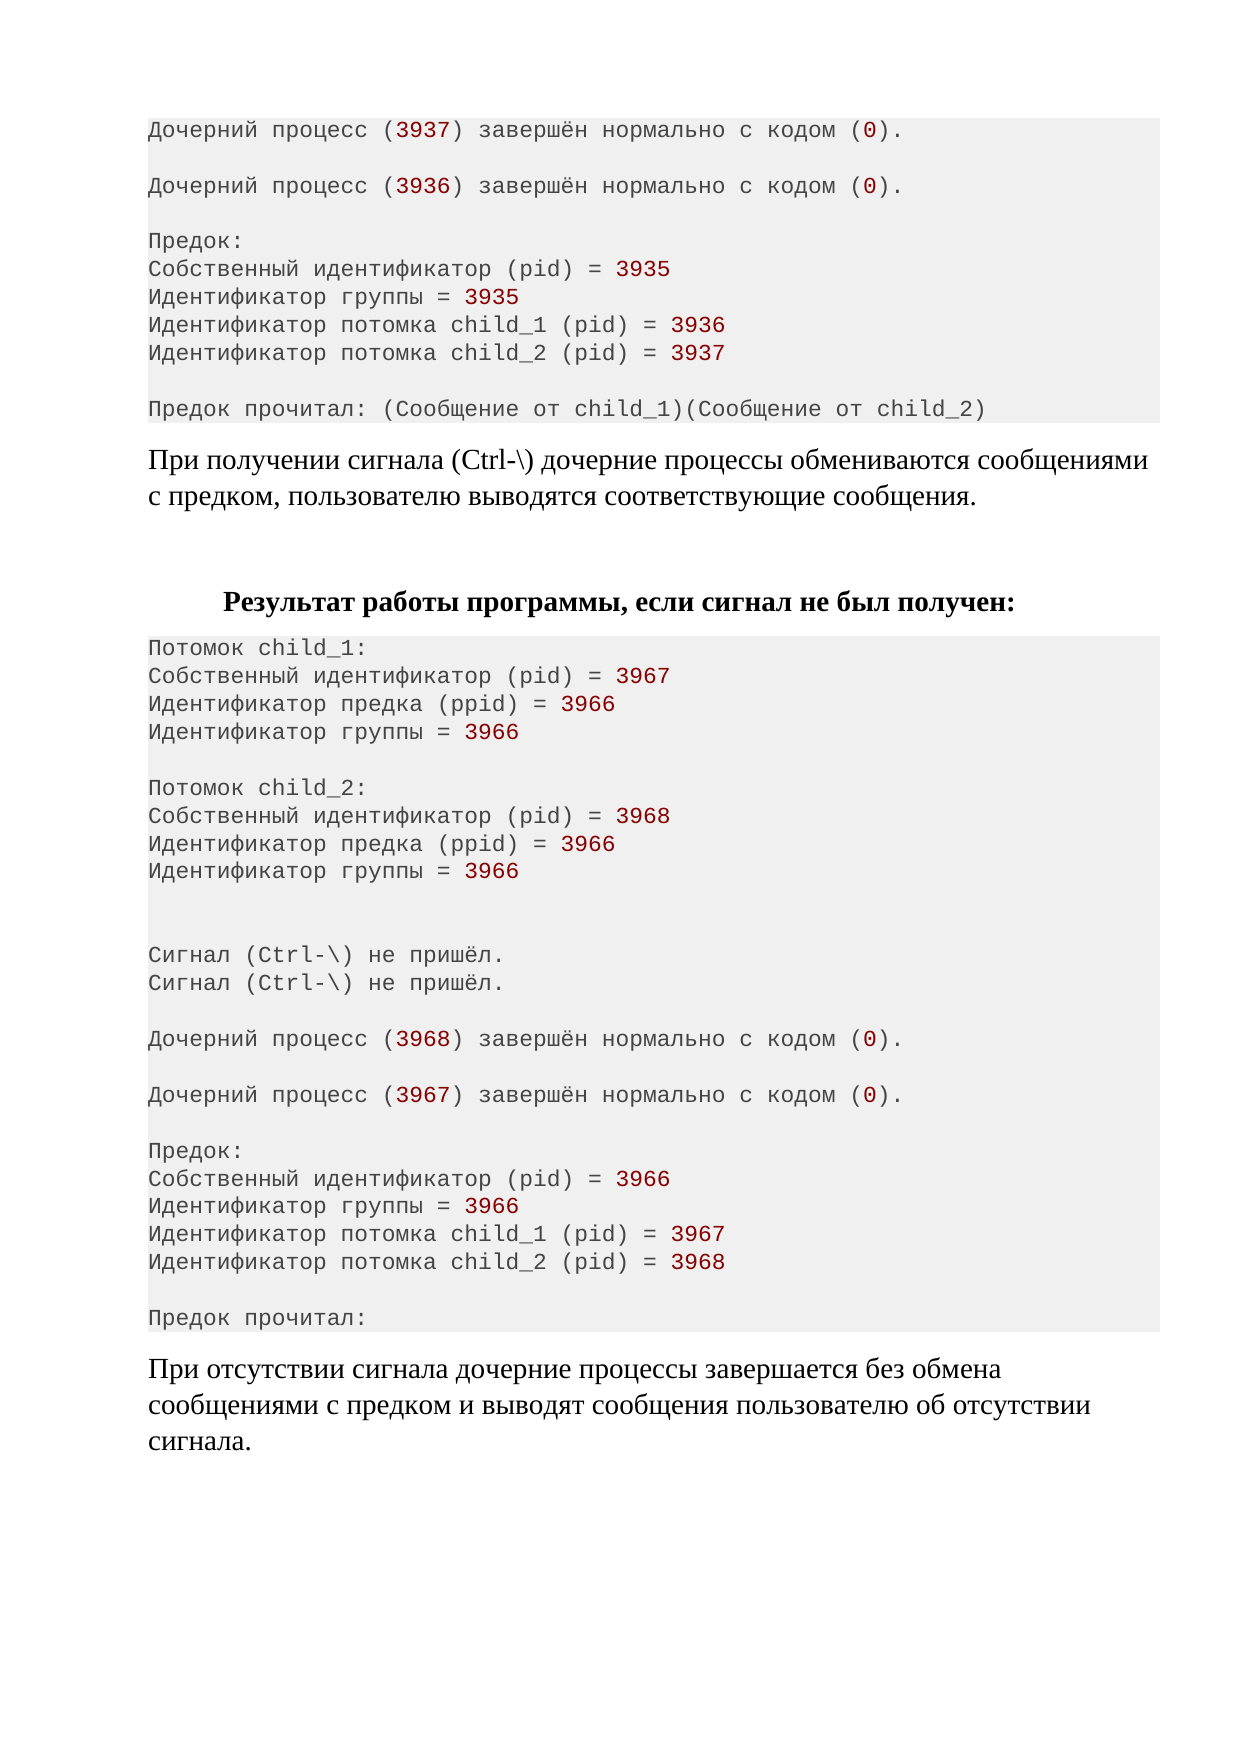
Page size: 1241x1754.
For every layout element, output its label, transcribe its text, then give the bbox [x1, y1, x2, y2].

text Потомок child_1: Собственный идентификатор (pid) = 3967 Идентификатор предка (ppid) = 3966 Идентификатор группы = 3966 Потомок child_2: Собственный идентификатор (pid) = 3968 Идентификатор предка (ppid) = 3966 Идентификатор группы = 3966 Сигнал (Ctrl-\) не пришёл. Сигнал (Ctrl-\) не пришёл. Дочерний процесс (3968) завершён нормально c кодом (0). Дочерний процесс (3967) завершён нормально c кодом (0). Предок: Собственный идентификатор (pid) = 3966 Идентификатор группы = 3966 Идентификатор потомка child_1 (pid) = 3967 Идентификатор потомка child_2 (pid) = 3968 Предок прочитал: [148, 636, 1160, 1332]
text При получении сигнала (Ctrl-\) дочерние процессы обмениваются сообщениями с предком, пользователю выводятся соответствующие сообщения. [148, 442, 1160, 512]
text Результат работы программы, если сигнал не был получен: [148, 584, 1160, 617]
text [148, 118, 1160, 423]
text При отсутствии сигнала дочерние процессы завершается без обмена сообщениями с предком и выводят сообщения пользователю об отсутствии сигнала. [148, 1351, 1160, 1457]
